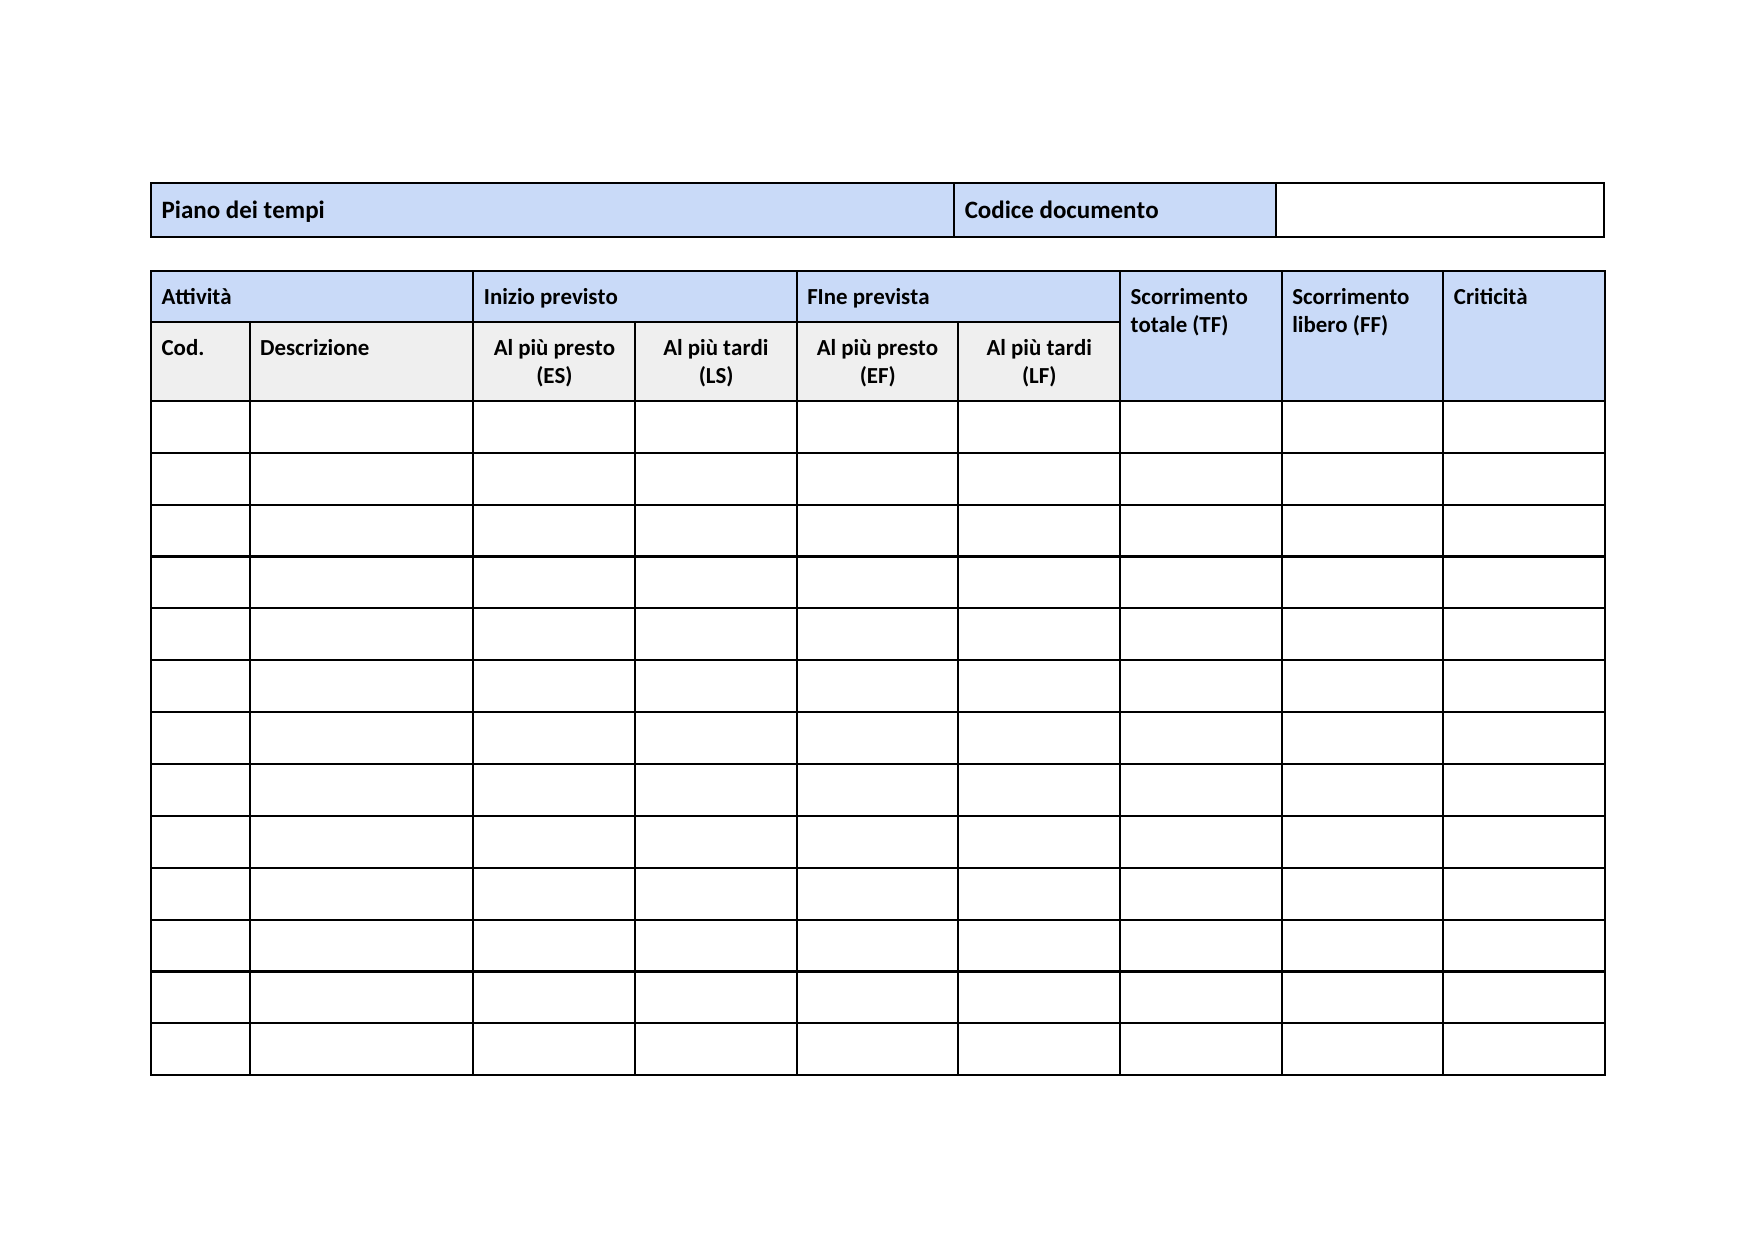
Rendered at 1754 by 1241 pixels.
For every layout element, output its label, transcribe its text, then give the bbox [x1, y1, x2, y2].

table_cell [251, 817, 472, 867]
table_cell [152, 765, 249, 815]
table_cell [152, 454, 249, 503]
table_cell [1444, 402, 1604, 452]
table_cell Cod. [152, 323, 249, 400]
table_cell [1444, 506, 1604, 555]
table_cell [959, 973, 1119, 1022]
table_cell [1283, 402, 1442, 452]
table_cell [1283, 973, 1442, 1022]
table_cell [474, 713, 634, 763]
table_cell [474, 869, 634, 918]
table_header Scorrimento totale (TF) [1121, 272, 1281, 400]
table_cell [1283, 765, 1442, 815]
table_cell [798, 817, 957, 867]
table_cell [1444, 921, 1604, 970]
table_cell [1283, 454, 1442, 503]
table_cell [1283, 558, 1442, 607]
table_cell [474, 454, 634, 503]
table_cell [636, 921, 796, 970]
table_cell [636, 506, 796, 555]
table_cell [1283, 506, 1442, 555]
table_cell [798, 765, 957, 815]
table_cell Al più tardi (LS) [636, 323, 796, 400]
table_cell [474, 973, 634, 1022]
table_cell [959, 558, 1119, 607]
table_cell [251, 506, 472, 555]
table_cell [474, 1024, 634, 1074]
table_cell [251, 713, 472, 763]
table_cell [152, 869, 249, 918]
table_cell [1121, 713, 1281, 763]
table_cell [1444, 765, 1604, 815]
table_cell [1283, 609, 1442, 659]
table_cell [1444, 609, 1604, 659]
table_cell [959, 869, 1119, 918]
table_cell [798, 609, 957, 659]
table_cell [636, 869, 796, 918]
table_cell [798, 506, 957, 555]
table_cell [636, 558, 796, 607]
table_cell [1121, 921, 1281, 970]
table_cell [1121, 506, 1281, 555]
table_cell [798, 869, 957, 918]
table_cell [1121, 765, 1281, 815]
table_cell [152, 558, 249, 607]
table_header Scorrimento libero (FF) [1283, 272, 1442, 400]
table_cell Descrizione [251, 323, 472, 400]
table_cell [959, 454, 1119, 503]
table_cell [798, 661, 957, 711]
table_cell [959, 713, 1119, 763]
table_cell [251, 765, 472, 815]
table_cell Al più presto (EF) [798, 323, 957, 400]
table_cell [798, 558, 957, 607]
table_cell [152, 609, 249, 659]
table_cell [798, 973, 957, 1022]
table_cell [1444, 973, 1604, 1022]
table_cell [1444, 558, 1604, 607]
table_cell [251, 973, 472, 1022]
table_cell [251, 869, 472, 918]
table_cell [251, 661, 472, 711]
table_cell [474, 609, 634, 659]
table_cell [1121, 973, 1281, 1022]
table_cell [1283, 713, 1442, 763]
table_cell [636, 402, 796, 452]
table_cell [959, 1024, 1119, 1074]
table_cell [474, 921, 634, 970]
table_cell [636, 765, 796, 815]
table_cell [636, 713, 796, 763]
table_cell [1283, 921, 1442, 970]
table_cell [251, 609, 472, 659]
table_cell Al più presto (ES) [474, 323, 634, 400]
table_cell [152, 973, 249, 1022]
table_cell [959, 817, 1119, 867]
table_cell [636, 817, 796, 867]
table_header Piano dei tempi [152, 184, 953, 236]
table_cell [152, 402, 249, 452]
table_cell [798, 713, 957, 763]
table_cell [798, 1024, 957, 1074]
table_cell [959, 921, 1119, 970]
table_cell [152, 1024, 249, 1074]
table_cell [152, 713, 249, 763]
table_cell [474, 661, 634, 711]
table_cell Al più tardi (LF) [959, 323, 1119, 400]
table_cell [1121, 1024, 1281, 1074]
table_cell [798, 402, 957, 452]
table_cell [1444, 661, 1604, 711]
table_cell [798, 454, 957, 503]
table_cell [636, 609, 796, 659]
table_cell [1121, 661, 1281, 711]
table_cell [474, 402, 634, 452]
table_cell [152, 921, 249, 970]
table_cell [1121, 817, 1281, 867]
table_header Inizio previsto [474, 272, 796, 321]
table_cell [1444, 713, 1604, 763]
table_cell [251, 1024, 472, 1074]
table_cell [1283, 661, 1442, 711]
table_cell [636, 973, 796, 1022]
table_cell [1283, 1024, 1442, 1074]
table_cell [636, 454, 796, 503]
table_cell [1283, 817, 1442, 867]
table_cell [251, 921, 472, 970]
table_cell [1444, 1024, 1604, 1074]
table_cell [636, 1024, 796, 1074]
table_cell [474, 558, 634, 607]
table_header Attività [152, 272, 472, 321]
table_cell [1444, 817, 1604, 867]
table_cell [152, 817, 249, 867]
table_cell [959, 506, 1119, 555]
table_header Codice documento [955, 184, 1275, 236]
table_cell [1121, 454, 1281, 503]
table_cell [1444, 869, 1604, 918]
table_header Criticità [1444, 272, 1604, 400]
table_cell [251, 454, 472, 503]
table_cell [959, 402, 1119, 452]
table_cell [251, 558, 472, 607]
table_cell [959, 609, 1119, 659]
table_header FIne prevista [798, 272, 1119, 321]
table_cell [959, 661, 1119, 711]
table_cell [1283, 869, 1442, 918]
table_cell [959, 765, 1119, 815]
table_header [1277, 184, 1603, 236]
table_cell [636, 661, 796, 711]
table_cell [474, 765, 634, 815]
table_cell [798, 921, 957, 970]
table_cell [474, 506, 634, 555]
table_cell [152, 506, 249, 555]
table_cell [1121, 869, 1281, 918]
table_cell [474, 817, 634, 867]
table_cell [152, 661, 249, 711]
table_cell [1121, 402, 1281, 452]
table_cell [1444, 454, 1604, 503]
table_cell [251, 402, 472, 452]
table_cell [1121, 609, 1281, 659]
table_cell [1121, 558, 1281, 607]
